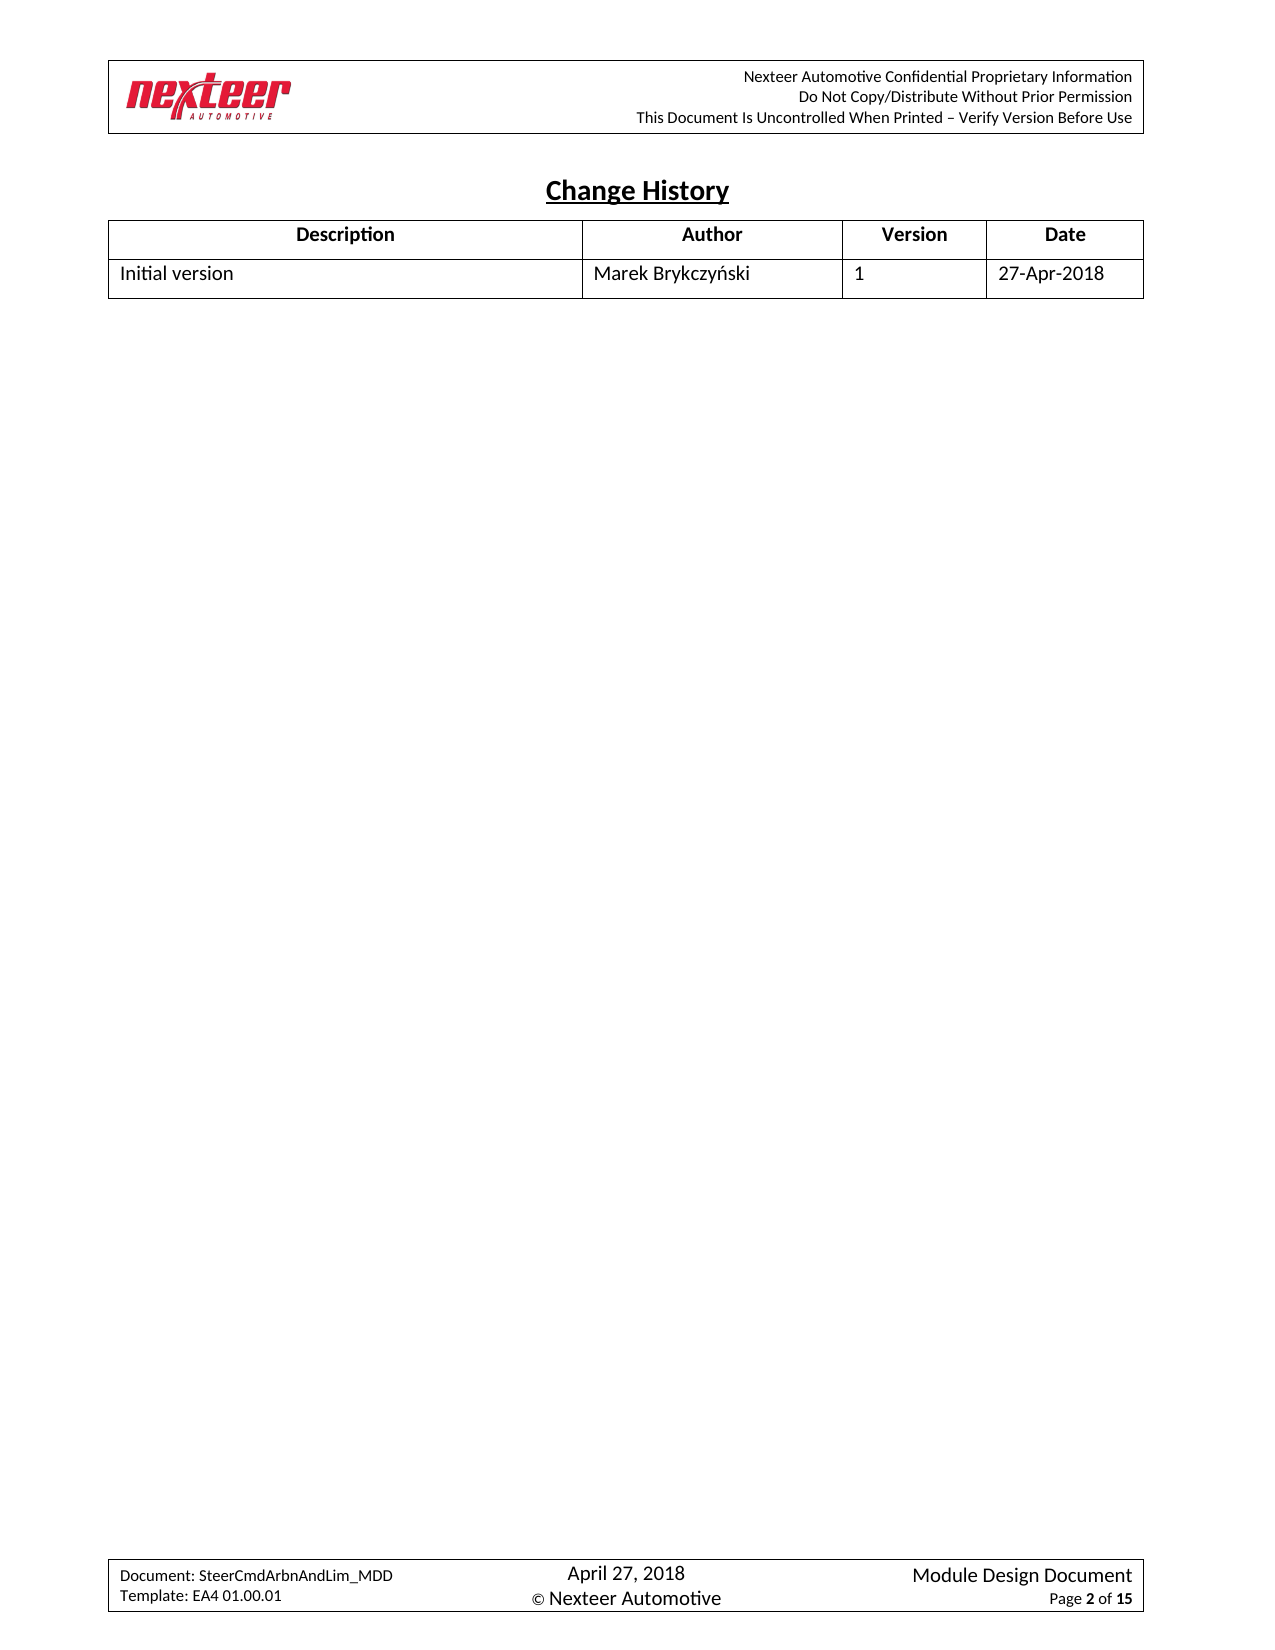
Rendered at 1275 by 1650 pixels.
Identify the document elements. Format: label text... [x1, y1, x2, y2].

table_cell Marek Brykczyński [583, 260, 842, 298]
table_header Version [843, 221, 986, 259]
picture [120, 61, 295, 133]
text Tychy, PolandChange History [120, 172, 1155, 207]
table_cell 27-Apr-2018 [987, 260, 1143, 298]
table_header Author [583, 221, 842, 259]
table_cell Initial version [109, 260, 582, 298]
table_header Date [987, 221, 1143, 259]
table_header Description [109, 221, 582, 259]
table_cell 1 [843, 260, 986, 298]
